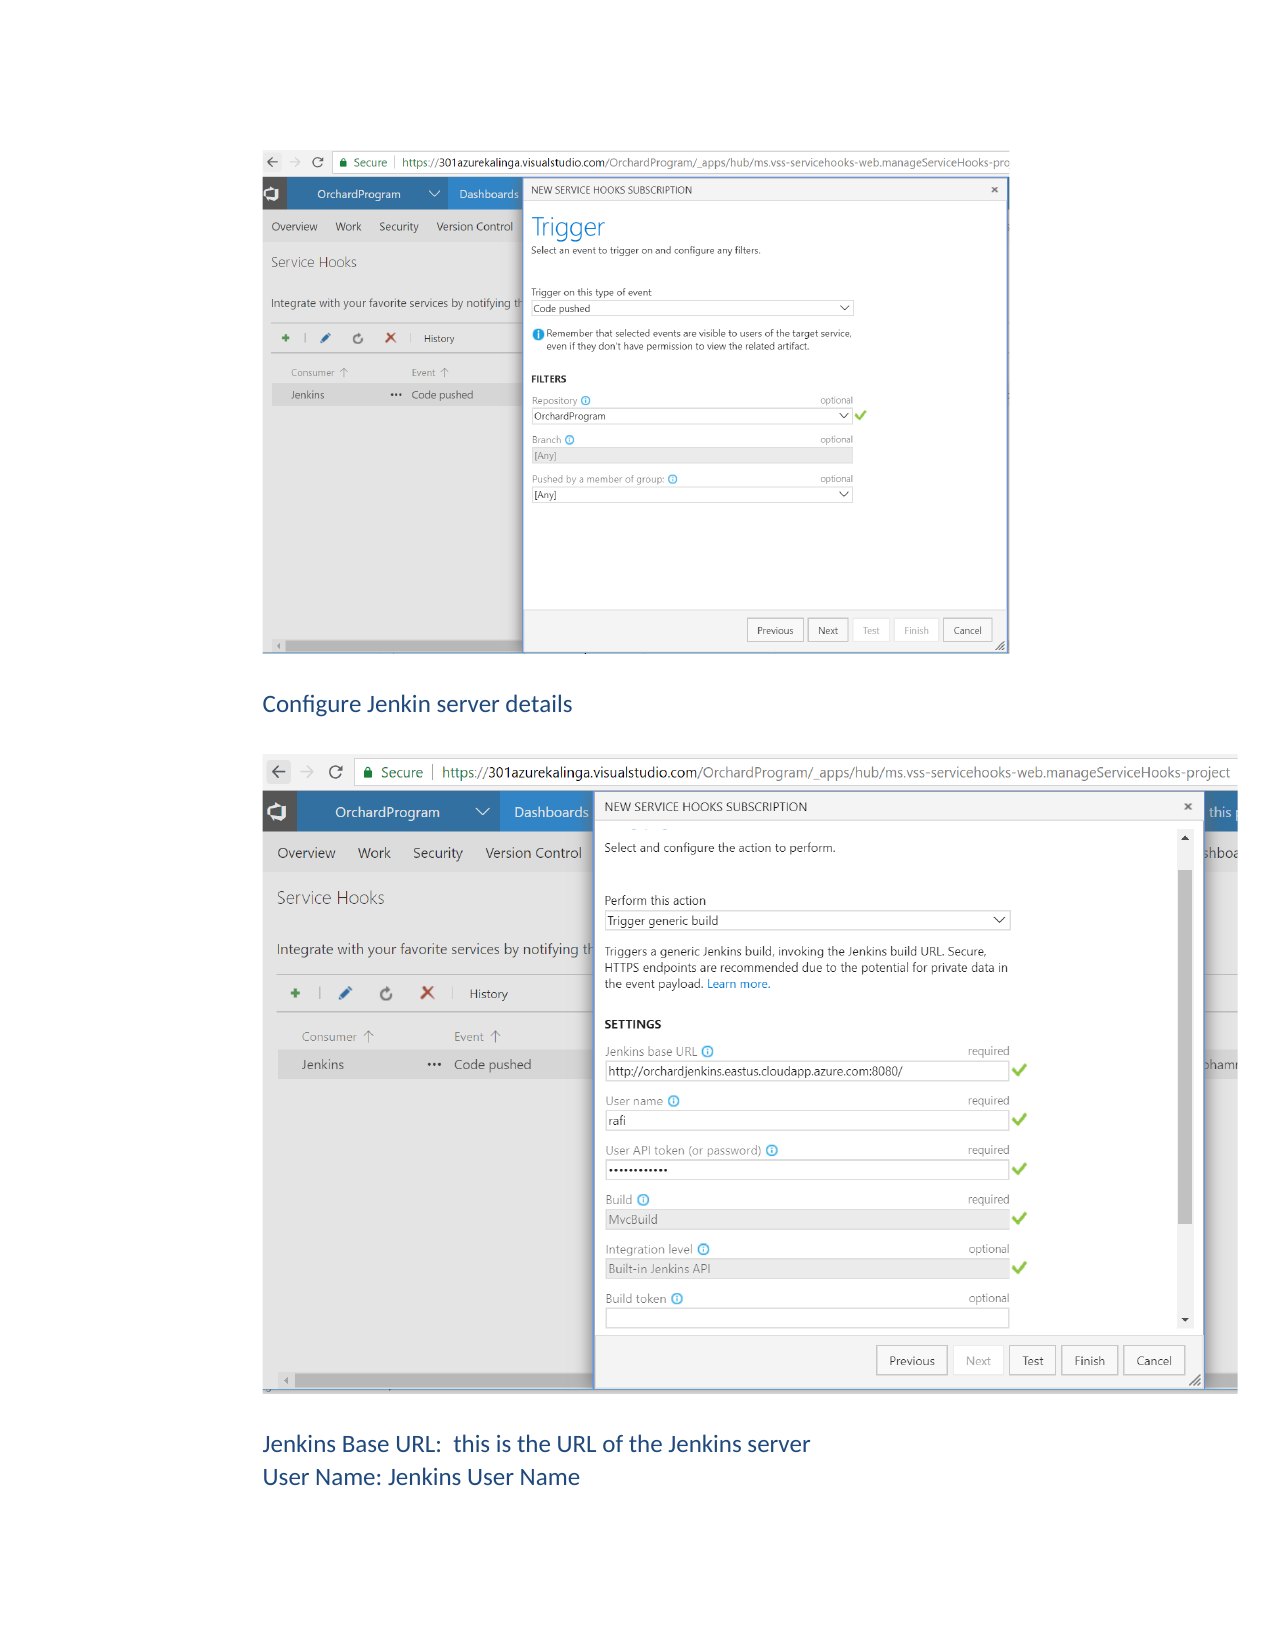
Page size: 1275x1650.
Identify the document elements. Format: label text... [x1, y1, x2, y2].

list User Name: Jenkins User Name [262, 1461, 1125, 1492]
list Configure Jenkin server details [262, 688, 1125, 719]
picture [262, 754, 1238, 1394]
list Jenkins Base URL: this is the URL of the Jenkins server [262, 1428, 1125, 1459]
picture [262, 150, 1010, 654]
